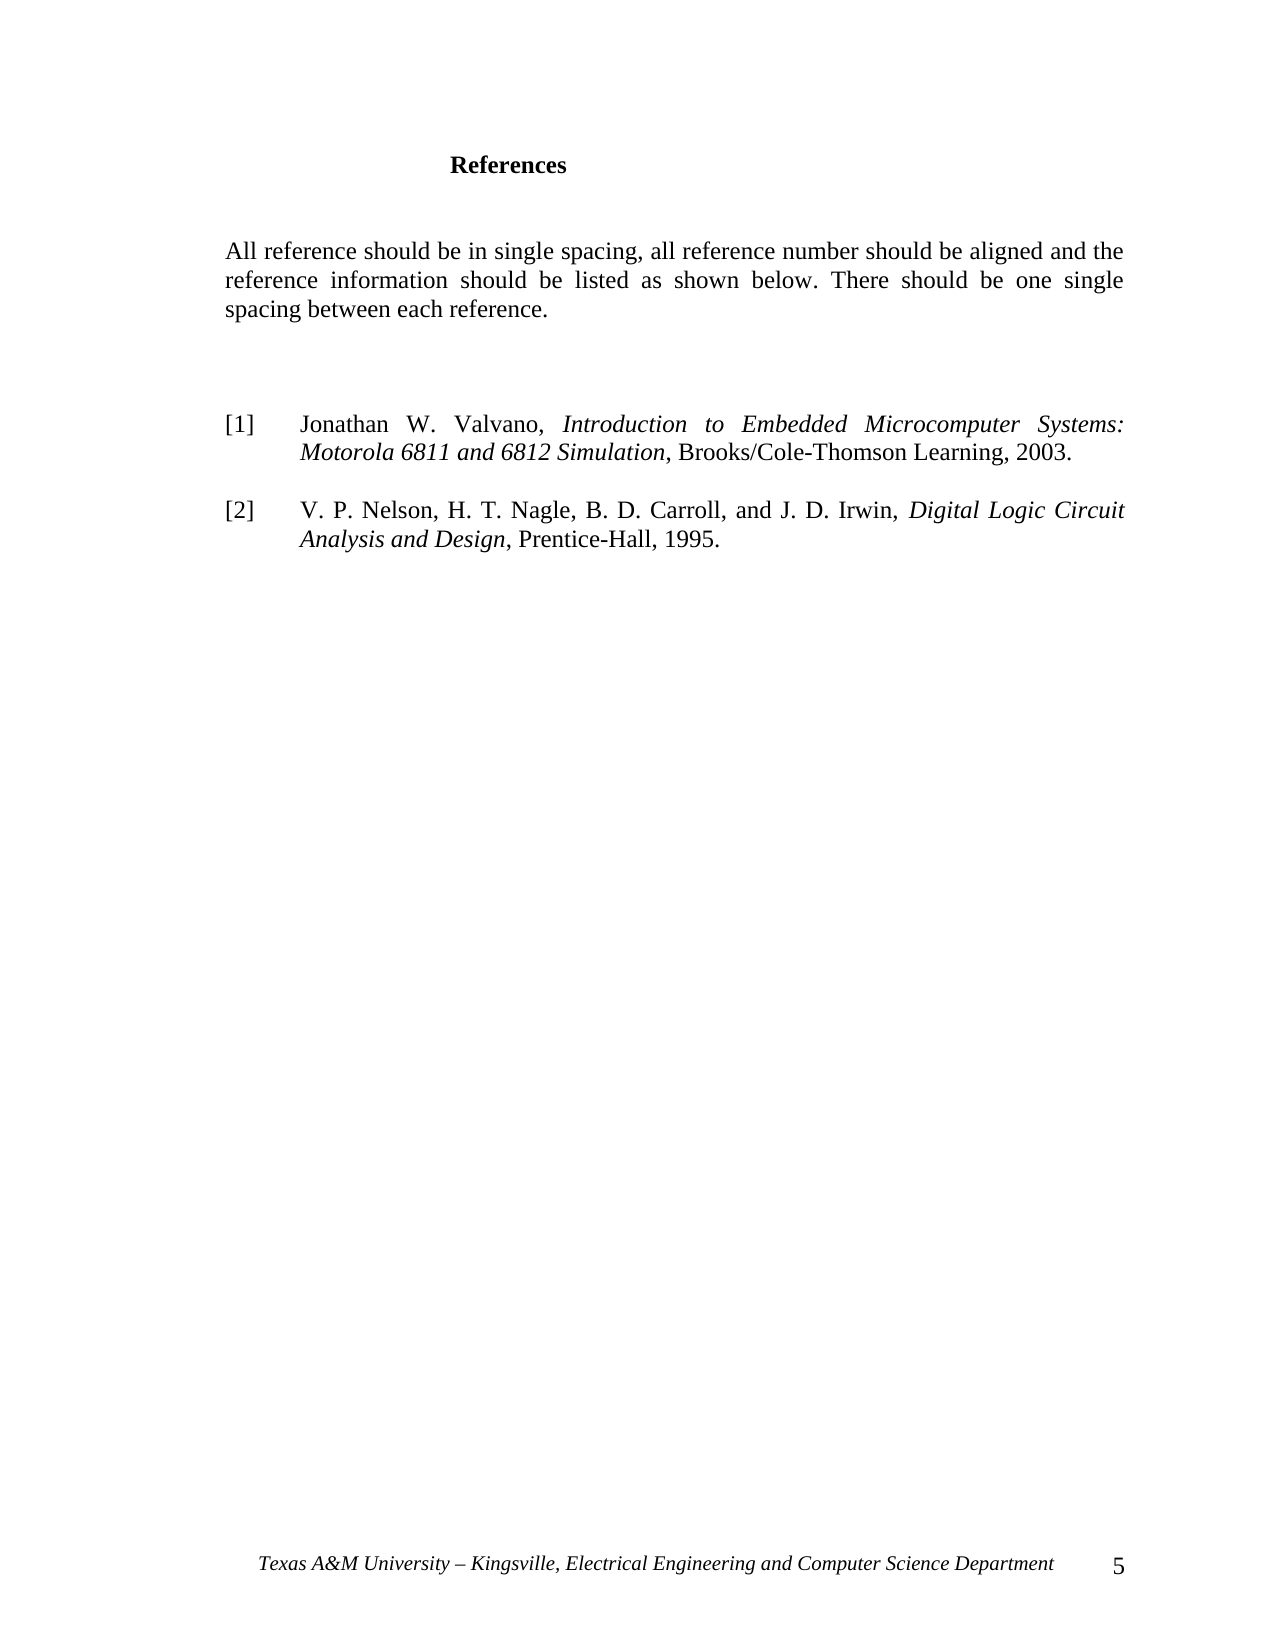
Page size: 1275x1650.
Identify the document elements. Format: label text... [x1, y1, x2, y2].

text All reference should be in single spacing, all reference number should be aligned and the reference information should be listed as shown below. There should be one single spacing between each reference. [225, 236, 1125, 322]
text References [225, 150, 1125, 179]
text [1] Jonathan W. Valvano, Introduction to Embedded Microcomputer Systems: Motorola 6811 and 6812 Simulation, Brooks/Cole-Thomson Learning, 2003. [225, 409, 1125, 466]
text [2] V. P. Nelson, H. T. Nagle, B. D. Carroll, and J. D. Irwin, Digital Logic Circuit Analysis and Design, Prentice-Hall, 1995. [225, 495, 1125, 552]
